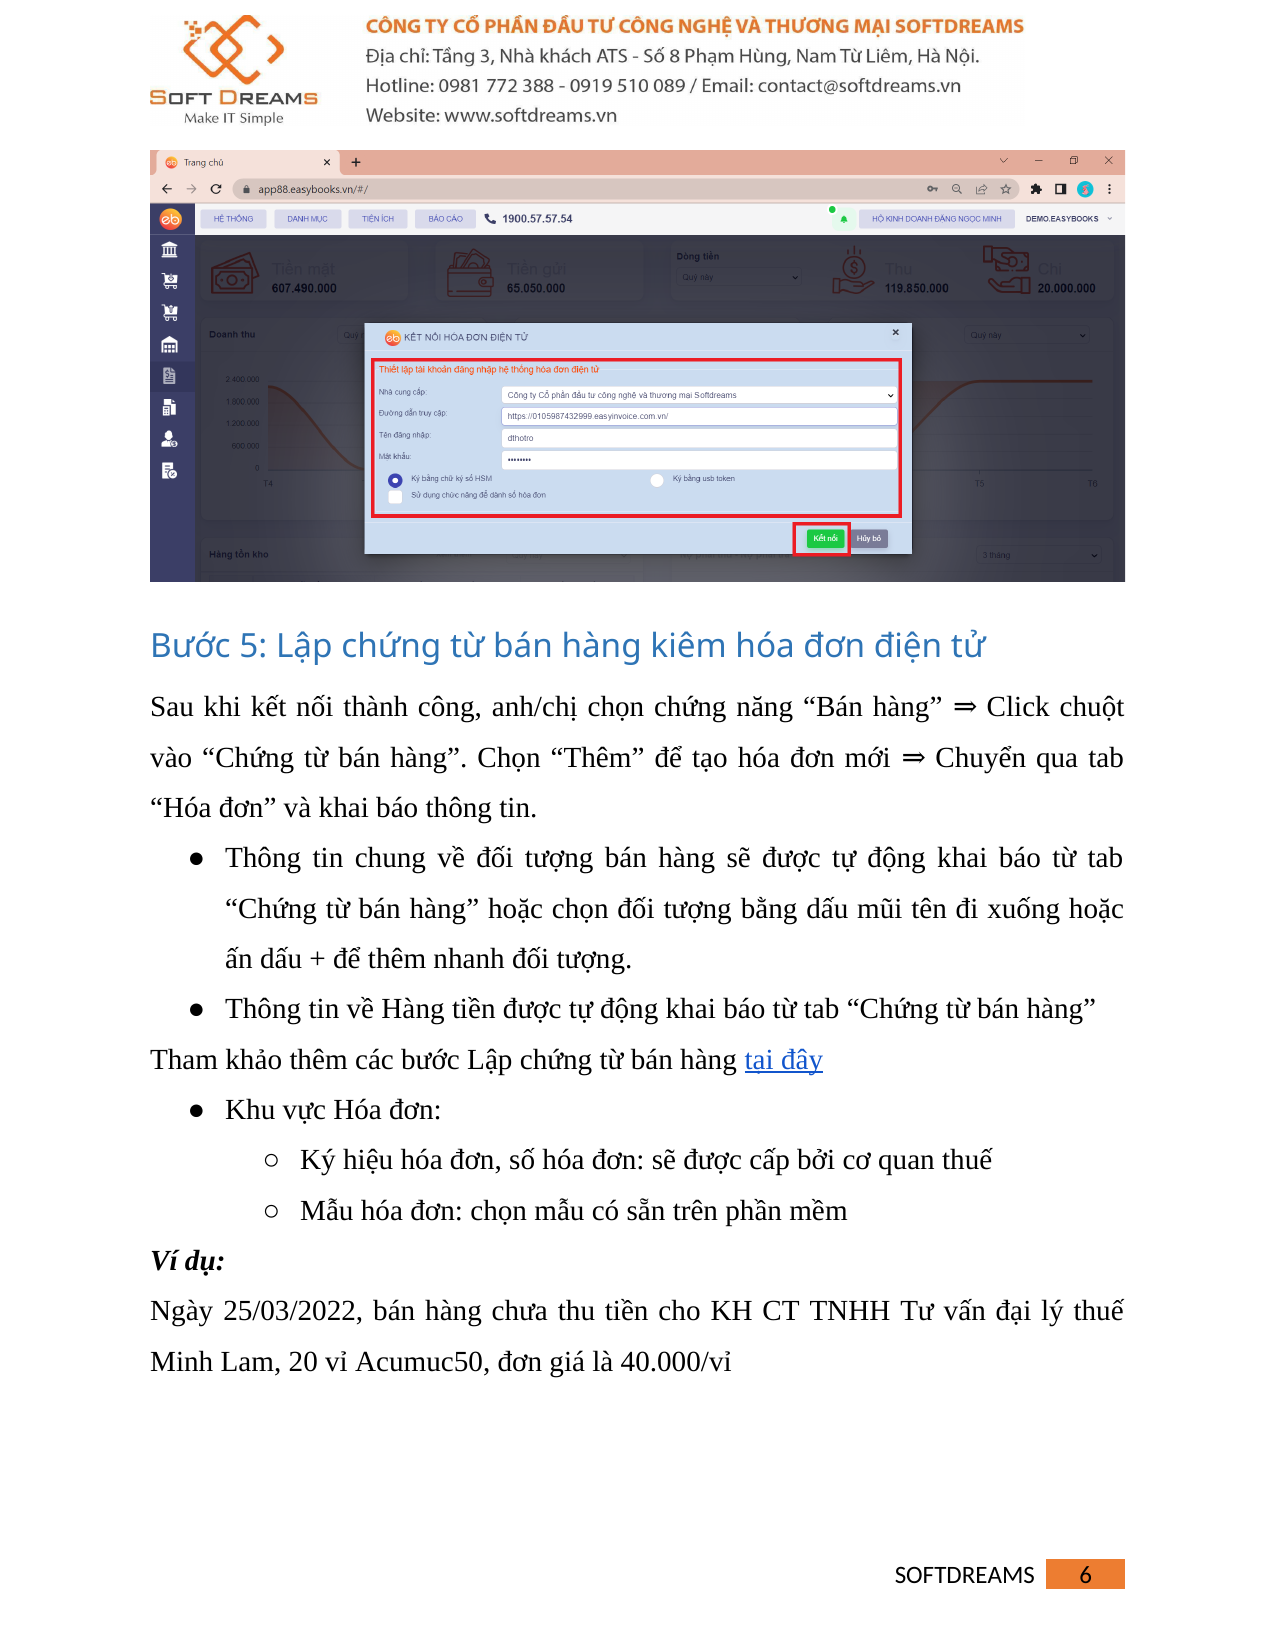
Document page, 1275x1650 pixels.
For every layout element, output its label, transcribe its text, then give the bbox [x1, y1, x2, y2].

subtitle Bước 5: Lập chứng từ bán hàng kiêm hóa đơn điện tử [150, 621, 1125, 667]
text Sau khi kết nối thành công, anh/chị chọn chứng năng “Bán hàng” ⇒ Click chuột vào “Chứng từ bán hàng”. Chọn “Thêm” để tạo hóa đơn mới ⇒ Chuyển qua tab “Hóa đơn” và khai báo thông tin. [150, 689, 1125, 824]
picture [150, 150, 1125, 582]
list Mẫu hóa đơn: chọn mẫu có sẵn trên phần mềm [262, 1193, 1125, 1226]
list Thông tin về Hàng tiền được tự động khai báo từ tab “Chứng từ bán hàng” [187, 991, 1125, 1025]
list Thông tin chung về đối tượng bán hàng sẽ được tự động khai báo từ tab “Chứng từ bán hàng” hoặc chọn đối tượng bằng dấu mũi tên đi xuống hoặc ấn dấu + để thêm nhanh đối tượng. [187, 841, 1125, 975]
text Tham khảo thêm các bước Lập chứng từ bán hàng tại đây [150, 1042, 1125, 1075]
list Ký hiệu hóa đơn, số hóa đơn: sẽ được cấp bởi cơ quan thuế [262, 1142, 1125, 1176]
text Ngày 25/03/2022, bán hàng chưa thu tiền cho KH CT TNHH Tư vấn đại lý thuế Minh Lam, 20 vỉ Acumuc50, đơn giá là 40.000/vỉ [150, 1293, 1125, 1377]
text Ví dụ: [150, 1243, 1125, 1277]
picture [150, 15, 1026, 126]
list Khu vực Hóa đơn: [187, 1092, 1125, 1126]
